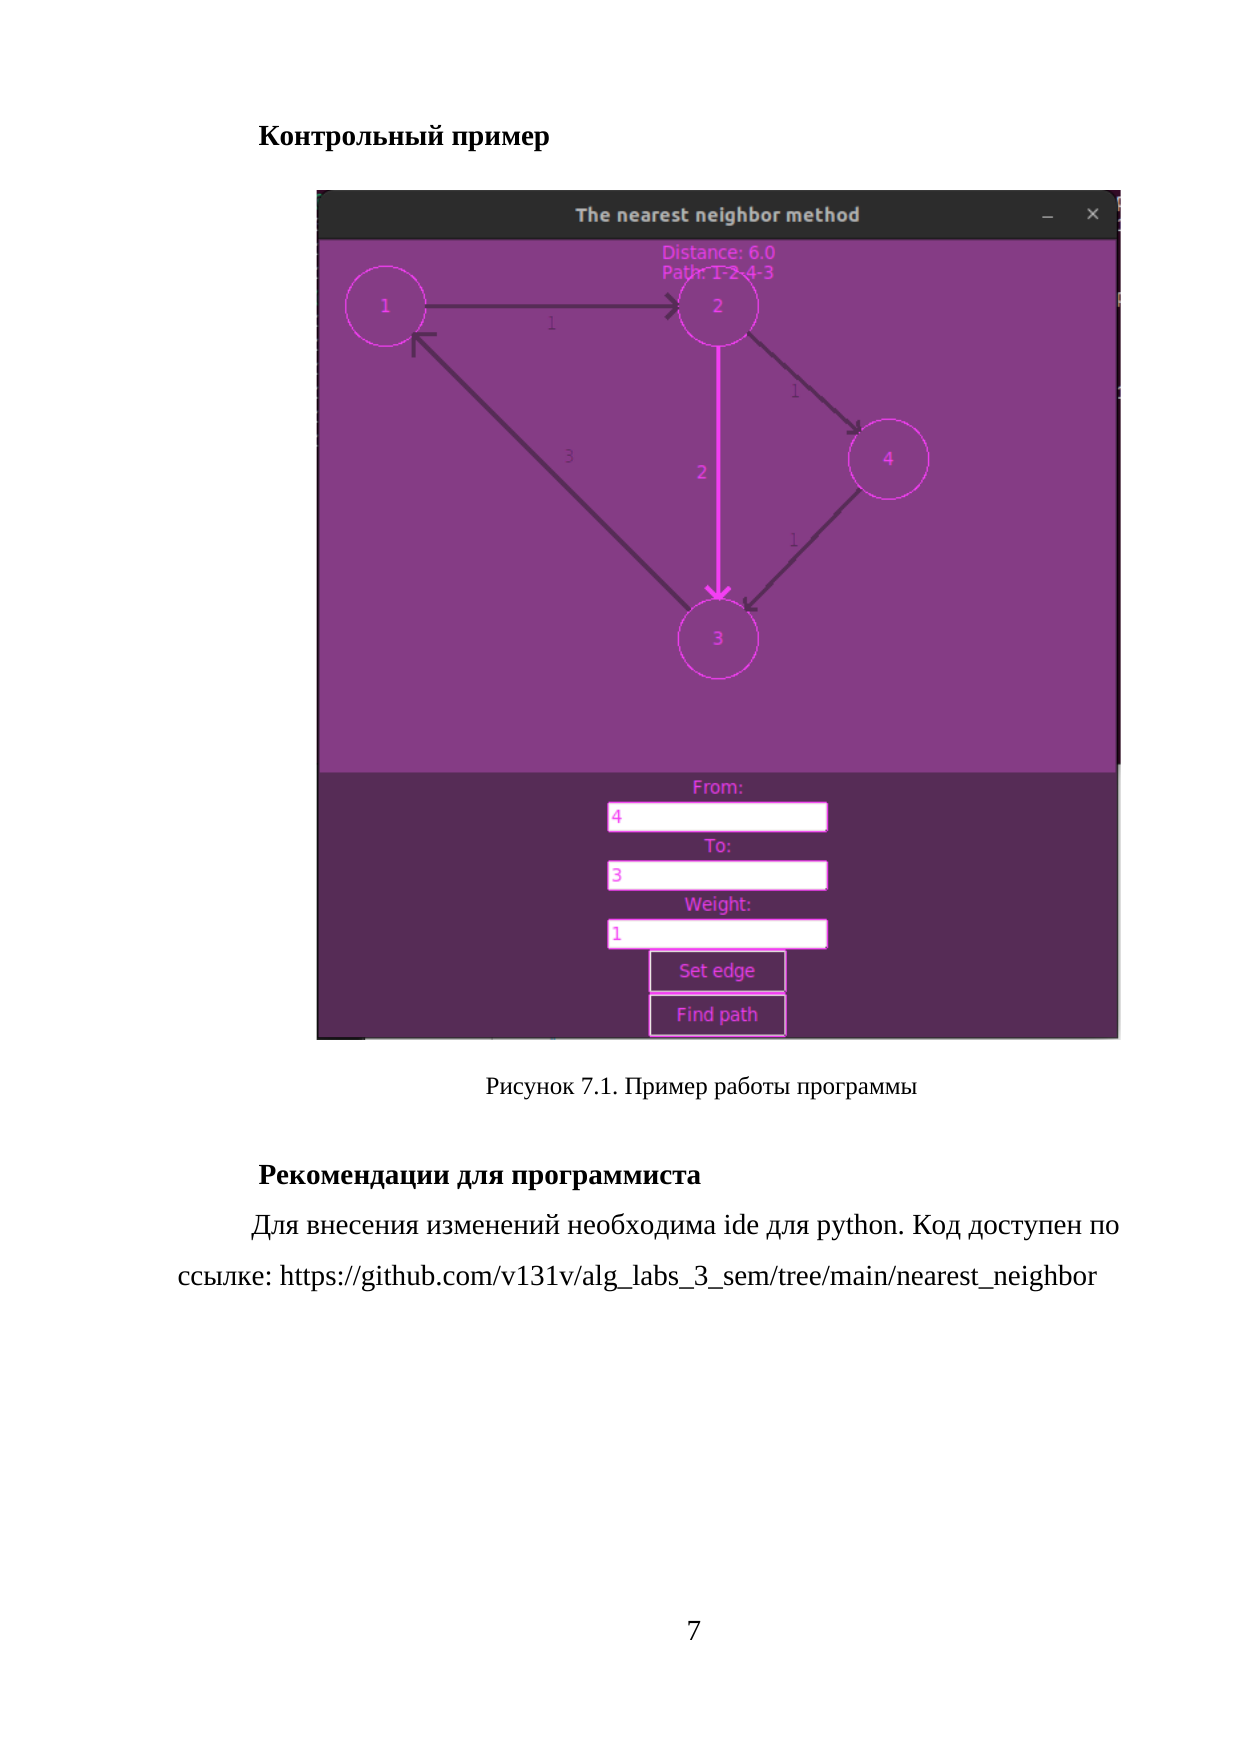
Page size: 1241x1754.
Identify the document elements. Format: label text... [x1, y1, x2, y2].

text Для внесения изменений необходима ide для python. Код доступен по ссылке: https://github.com/v131v/alg_labs_3_sem/tree/main/nearest_neighbor [177, 1207, 1152, 1291]
subtitle Контрольный пример [177, 118, 1152, 152]
picture [316, 190, 1121, 1040]
subtitle Рекомендации для программиста [177, 1157, 1152, 1191]
